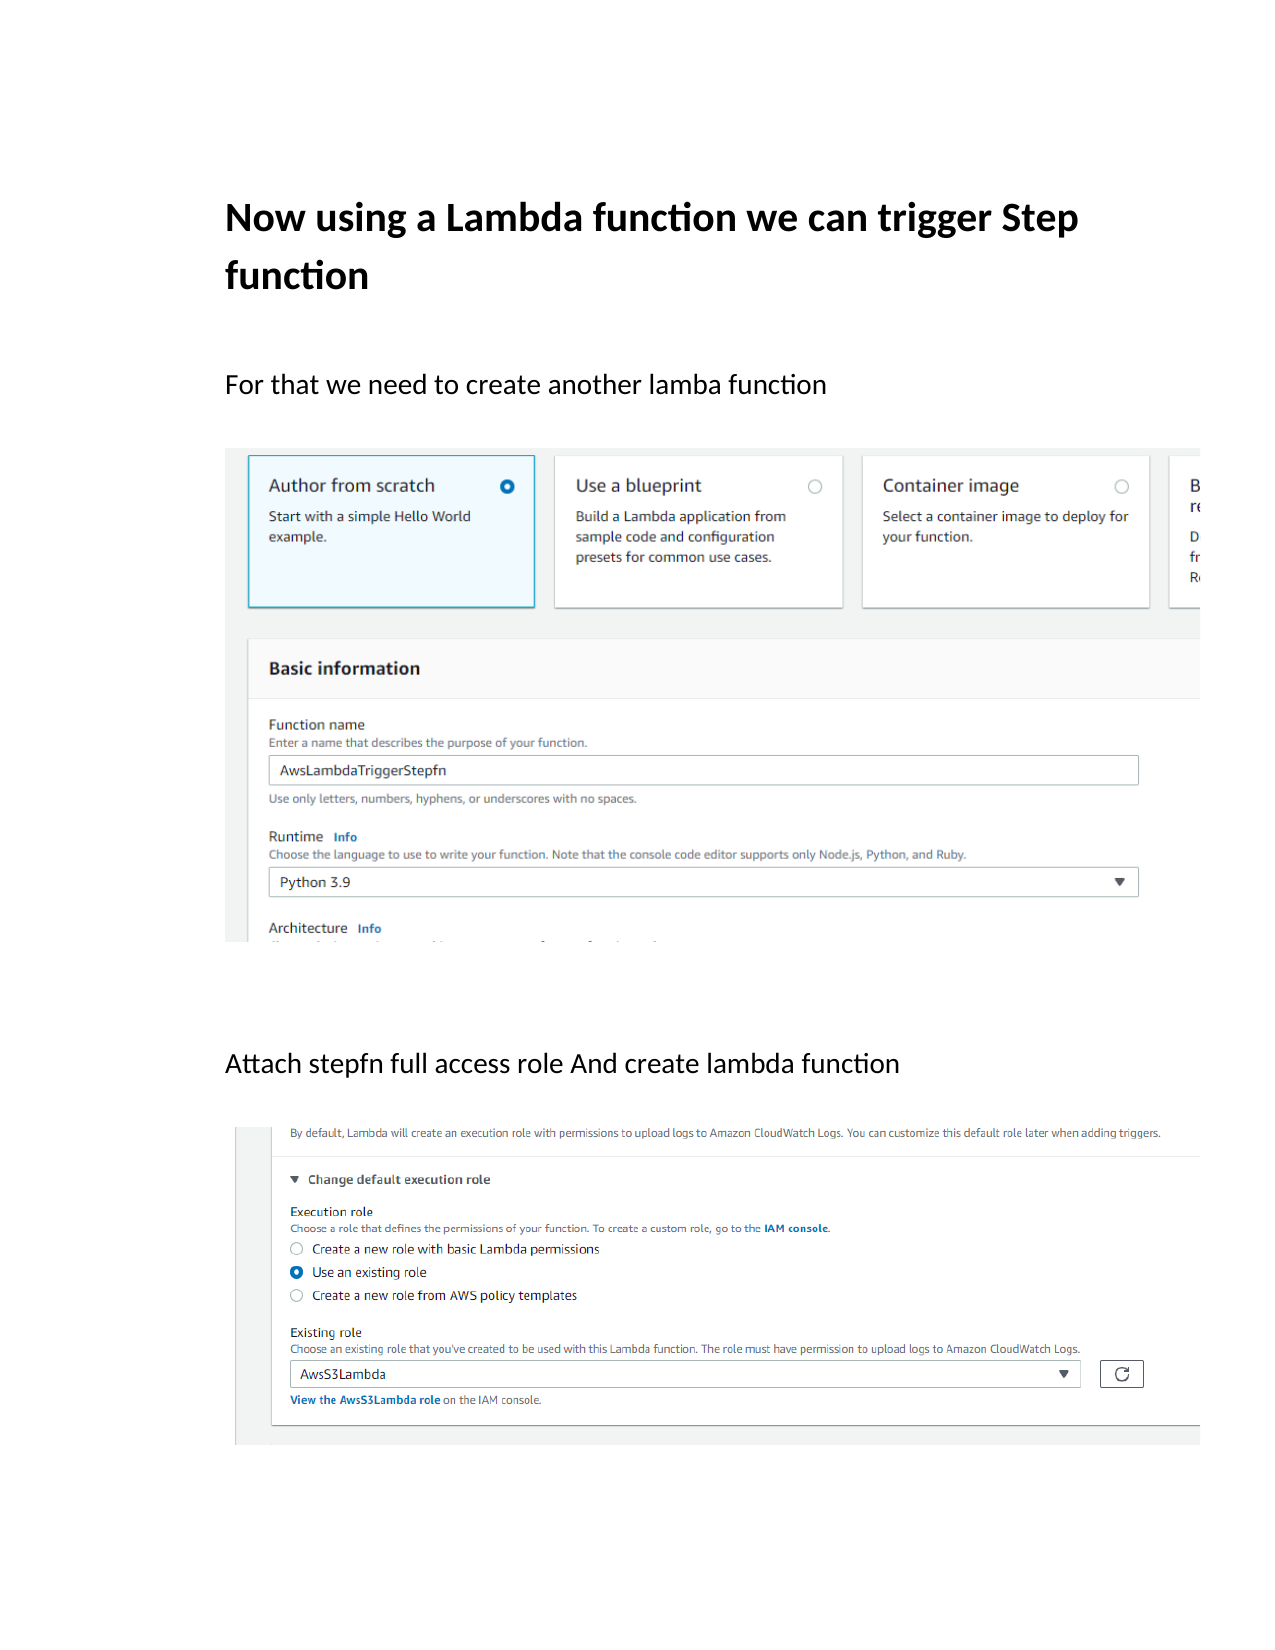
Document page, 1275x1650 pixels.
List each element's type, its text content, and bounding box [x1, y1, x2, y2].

picture [225, 448, 1200, 942]
list Attach stepfn full access role And create lambda function [225, 1045, 1125, 1081]
list For that we need to create another lamba function [225, 366, 1125, 402]
picture [225, 1127, 1200, 1445]
list Now using a Lambda function we can trigger Step function [225, 191, 1125, 300]
